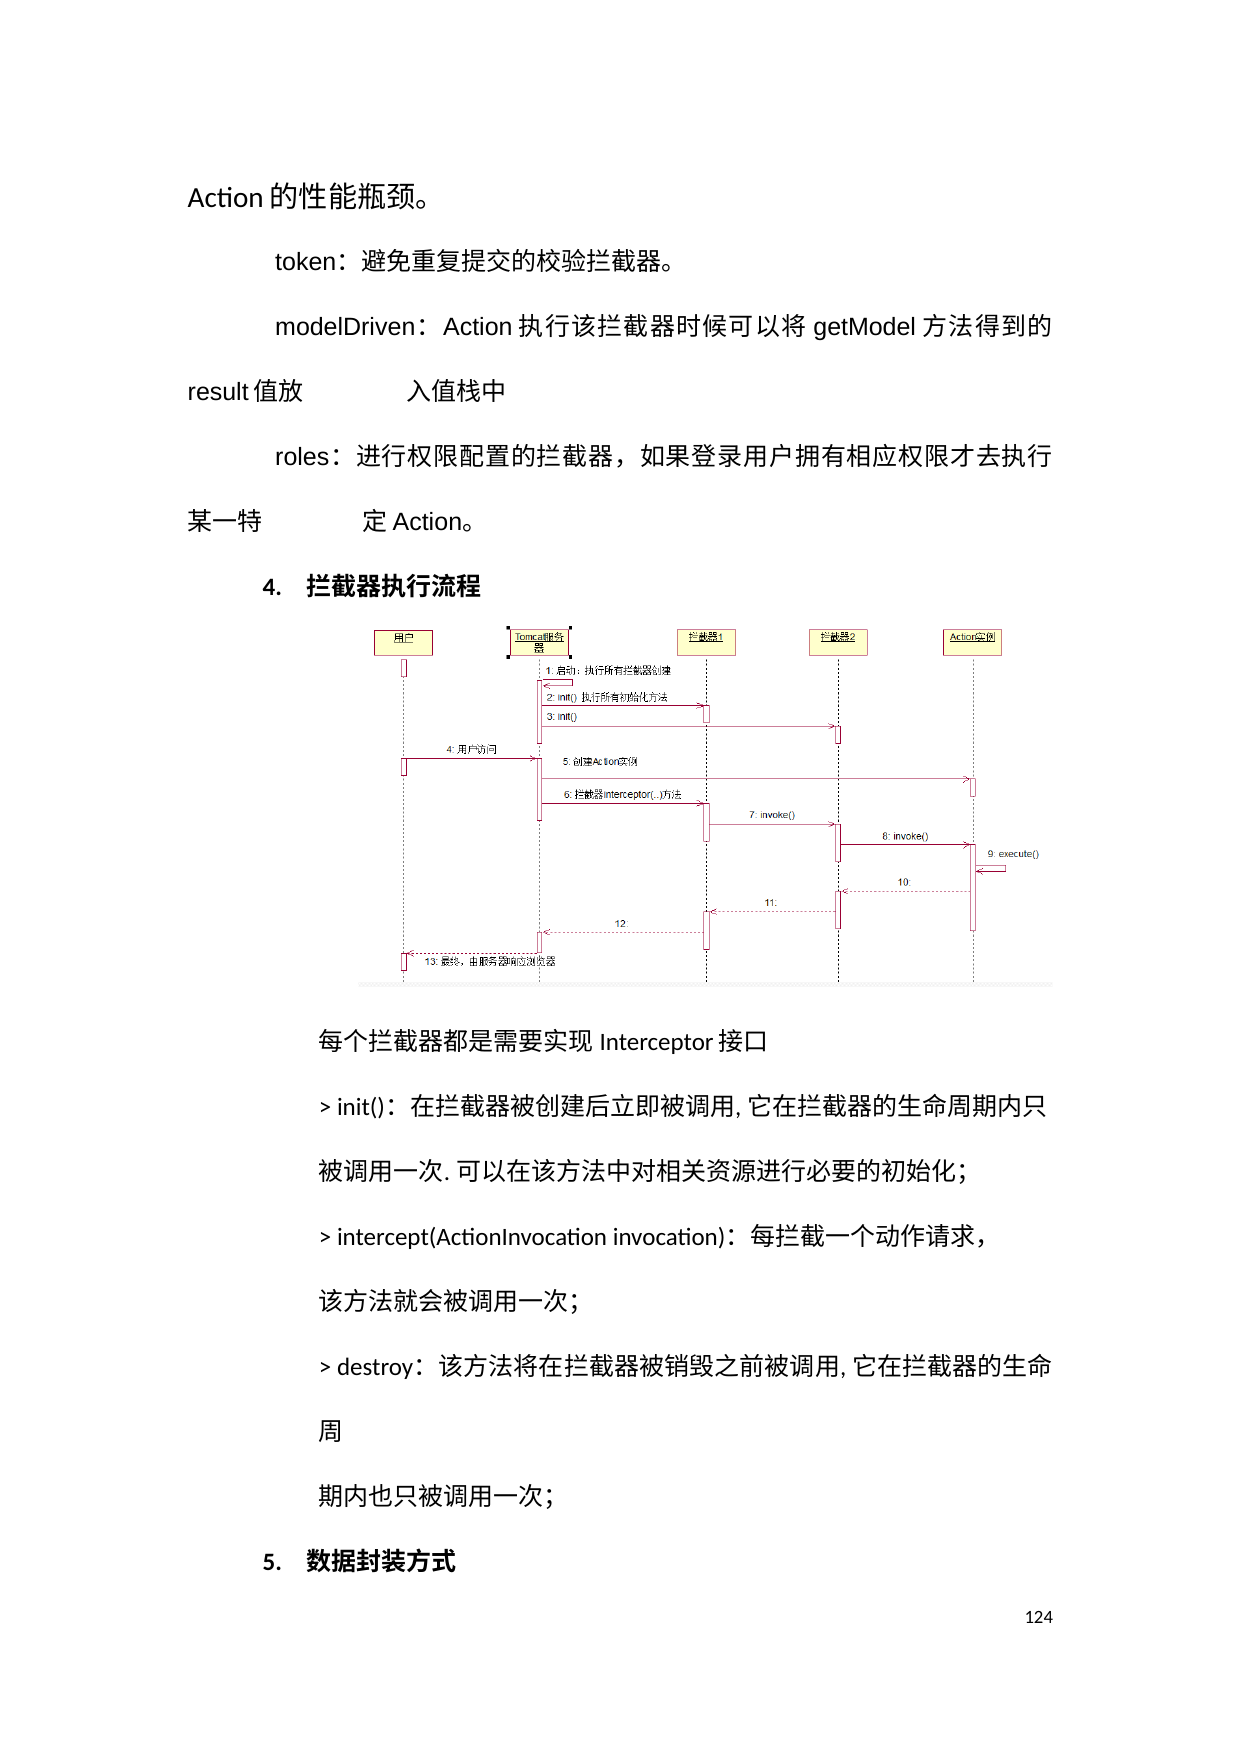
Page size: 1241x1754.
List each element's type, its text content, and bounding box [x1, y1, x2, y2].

list > init()：在拦截器被创建后立即被调用, 它在拦截器的生命周期内只 [319, 1072, 1053, 1137]
text roles：进行权限配置的拦截器，如果登录用户拥有相应权限才去执行某一特 定Action。 [187, 422, 1053, 552]
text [187, 162, 1053, 227]
list > destroy：该方法将在拦截器被销毁之前被调用, 它在拦截器的生命周 [319, 1332, 1053, 1462]
list 该方法就会被调用一次； [319, 1267, 1053, 1332]
text token：避免重复提交的校验拦截器。 [187, 227, 1053, 292]
picture [358, 617, 1053, 987]
list 每个拦截器都是需要实现 Interceptor接口 [319, 1007, 1053, 1072]
list 被调用一次. 可以在该方法中对相关资源进行必要的初始化； [319, 1137, 1053, 1202]
list 数据封装方式 [262, 1527, 1053, 1592]
list > intercept(ActionInvocation invocation)：每拦截一个动作请求， [319, 1202, 1053, 1267]
list 拦截器执行流程 [262, 552, 1053, 617]
list 期内也只被调用一次； [319, 1462, 1053, 1527]
text modelDriven：Action执行该拦截器时候可以将getModel方法得到的result值放 入值栈中 [187, 292, 1053, 422]
